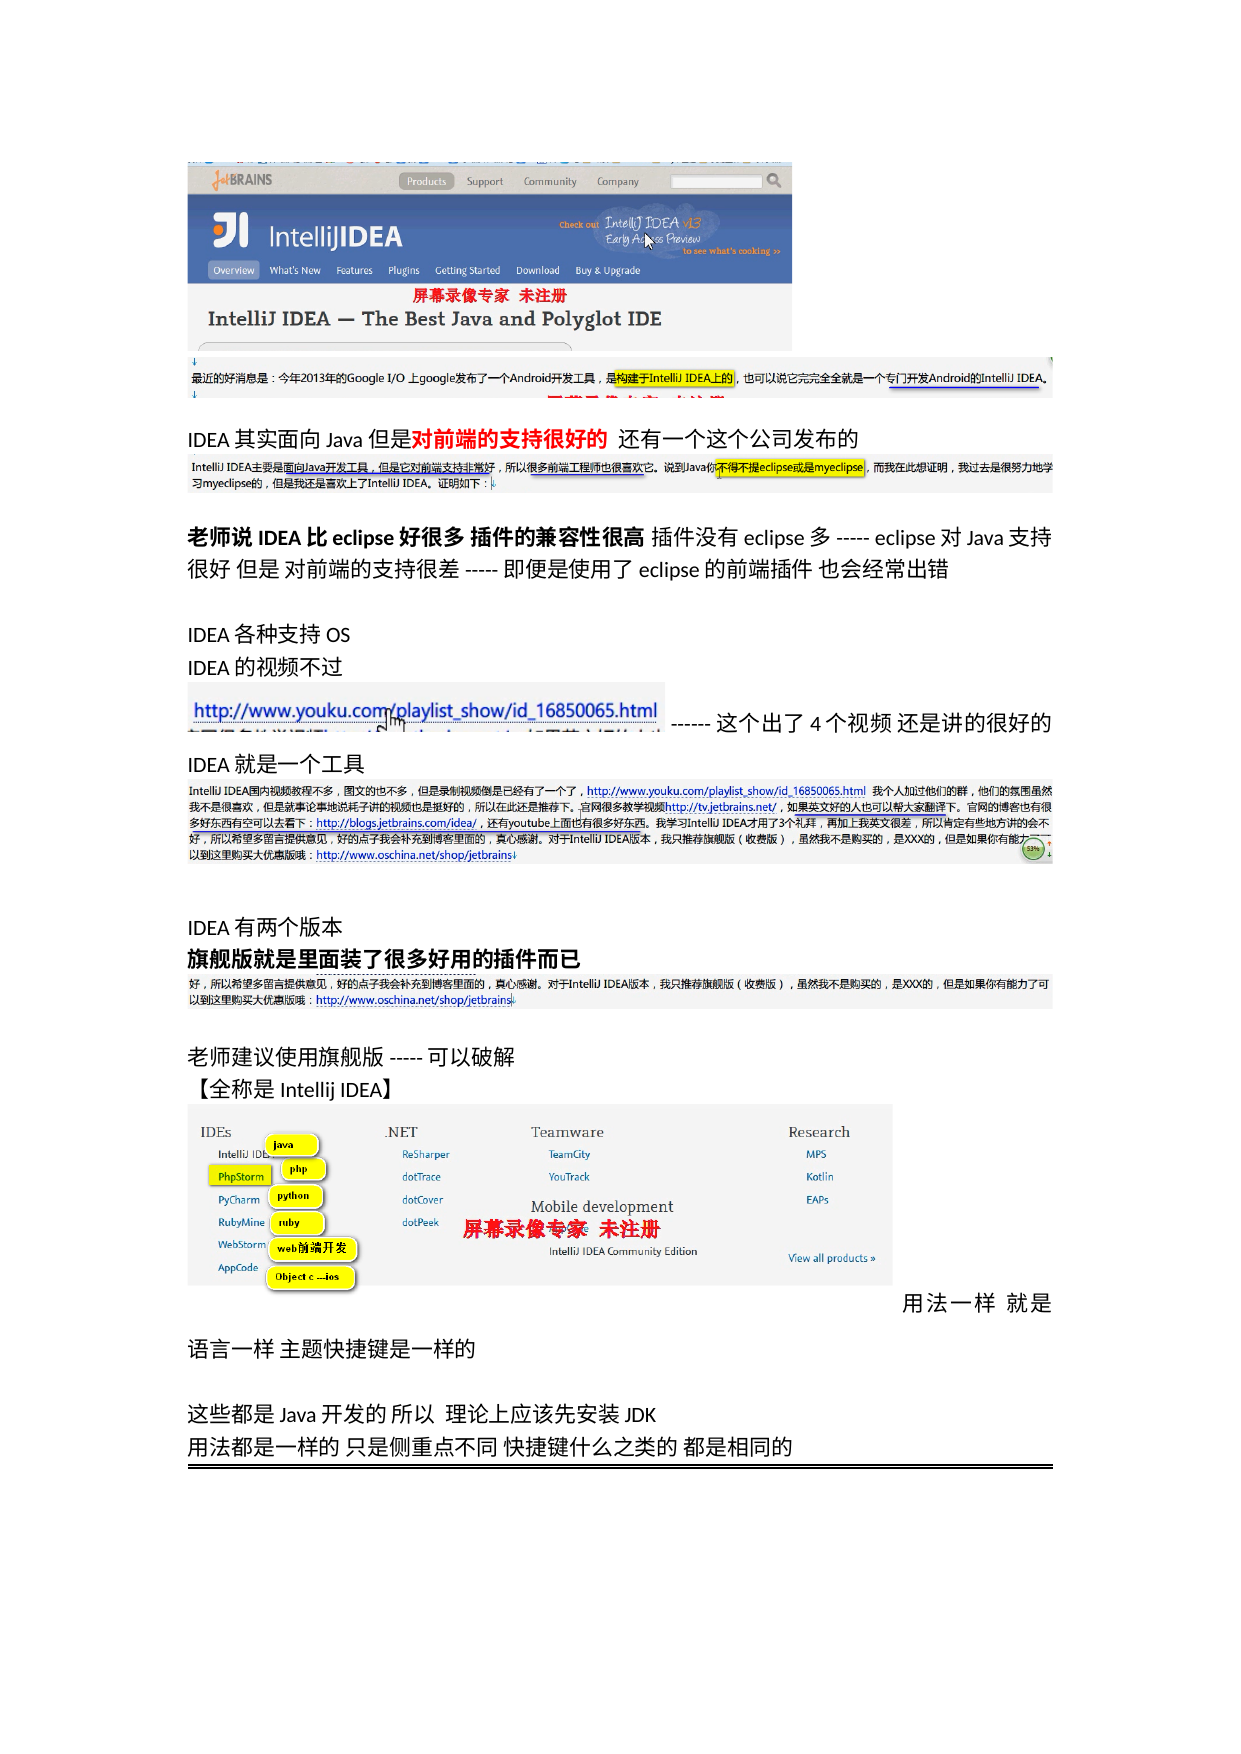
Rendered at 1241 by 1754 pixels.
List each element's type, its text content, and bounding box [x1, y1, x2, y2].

text 老师建议使用旗舰版 ----- 可以破解 [187, 1039, 1053, 1072]
text 这些都是Java开发的 所以 理论上应该先安装JDK [187, 1397, 1053, 1429]
picture [187, 357, 1053, 398]
picture [187, 974, 1053, 1009]
text 用法都是一样的 只是侧重点不同 快捷键什么之类的 都是相同的 [187, 1429, 1053, 1469]
text IDEA其实面向Java 但是对前端的支持很好的 还有一个这个公司发布的 [187, 422, 1053, 454]
text 旗舰版就是里面装了很多好用的插件而已 [187, 942, 1053, 974]
picture [187, 454, 1053, 493]
text 【全称是 Intellij IDEA】 [187, 1072, 1053, 1104]
text IDEA的视频不过 [187, 649, 1053, 682]
picture [187, 162, 793, 351]
picture [187, 779, 1053, 864]
text 老师说IDEA比eclipse好很多 插件的兼容性很高 插件没有eclipse多 ----- eclipse对Java支持很好 但是 对前端的支持很差 ----- 即便是使用了eclipse的前端插件 也会经常出错 [187, 519, 1053, 584]
picture [187, 682, 666, 732]
text IDEA有两个版本 [187, 909, 1053, 942]
text IDEA各种支持OS [187, 617, 1053, 649]
picture [187, 1104, 893, 1312]
